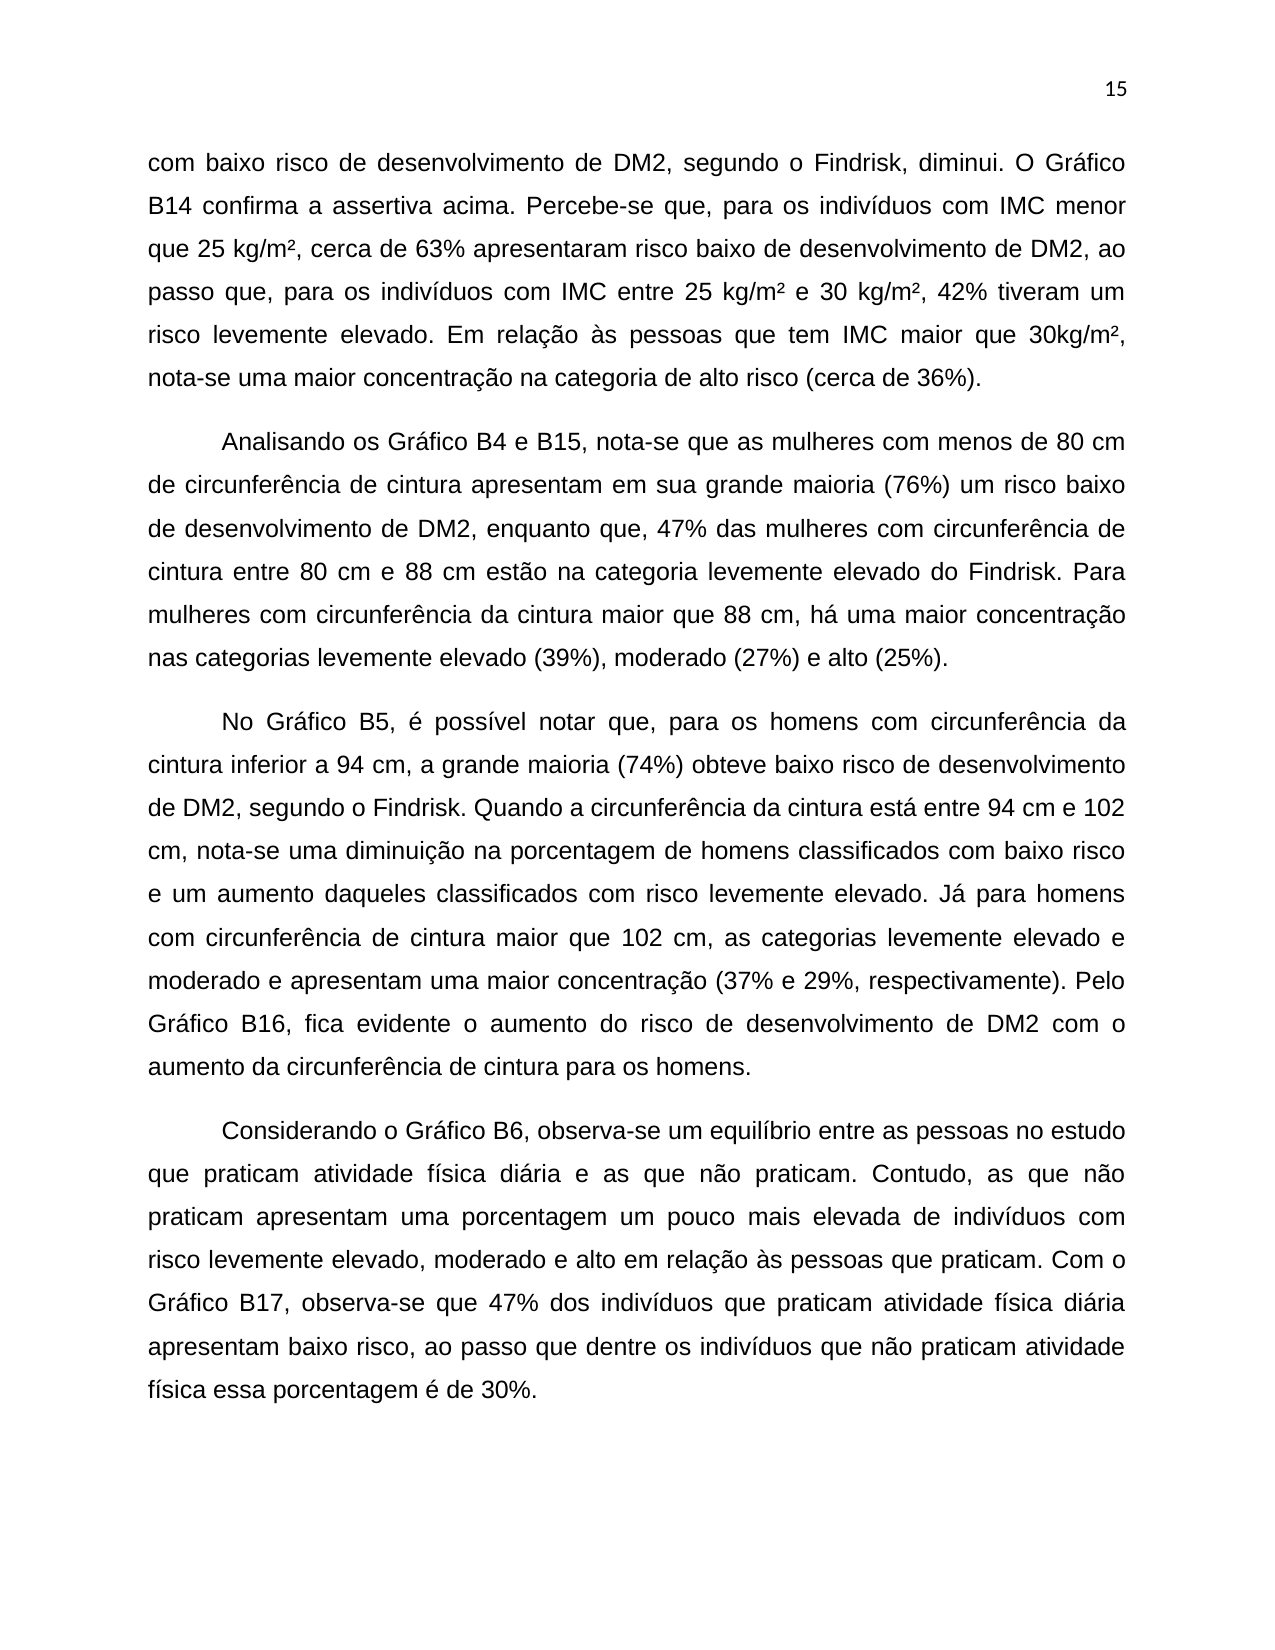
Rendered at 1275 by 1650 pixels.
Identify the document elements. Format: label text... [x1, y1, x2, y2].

text Considerando o Gráfico B6, observa-se um equilíbrio entre as pessoas no estudo que praticam atividade física diária e as que não praticam. Contudo, as que não praticam apresentam uma porcentagem um pouco mais elevada de indivíduos com risco levemente elevado, moderado e alto em relação às pessoas que praticam. Com o Gráfico B17, observa-se que 47% dos indivíduos que praticam atividade física diária apresentam baixo risco, ao passo que dentre os indivíduos que não praticam atividade física essa porcentagem é de 30%. [148, 1116, 1127, 1403]
text No Gráfico B5, é possível notar que, para os homens com circunferência da cintura inferior a 94 cm, a grande maioria (74%) obteve baixo risco de desenvolvimento de DM2, segundo o Findrisk. Quando a circunferência da cintura está entre 94 cm e 102 cm, nota-se uma diminuição na porcentagem de homens classificados com baixo risco e um aumento daqueles classificados com risco levemente elevado. Já para homens com circunferência de cintura maior que 102 cm, as categorias levemente elevado e moderado e apresentam uma maior concentração (37% e 29%, respectivamente). Pelo Gráfico B16, fica evidente o aumento do risco de desenvolvimento de DM2 com o aumento da circunferência de cintura para os homens. [148, 707, 1127, 1081]
text Analisando os Gráfico B4 e B15, nota-se que as mulheres com menos de 80 cm de circunferência de cintura apresentam em sua grande maioria (76%) um risco baixo de desenvolvimento de DM2, enquanto que, 47% das mulheres com circunferência de cintura entre 80 cm e 88 cm estão na categoria levemente elevado do Findrisk. Para mulheres com circunferência da cintura maior que 88 cm, há uma maior concentração nas categorias levemente elevado (39%), moderado (27%) e alto (25%). [148, 427, 1127, 672]
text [148, 148, 1127, 392]
